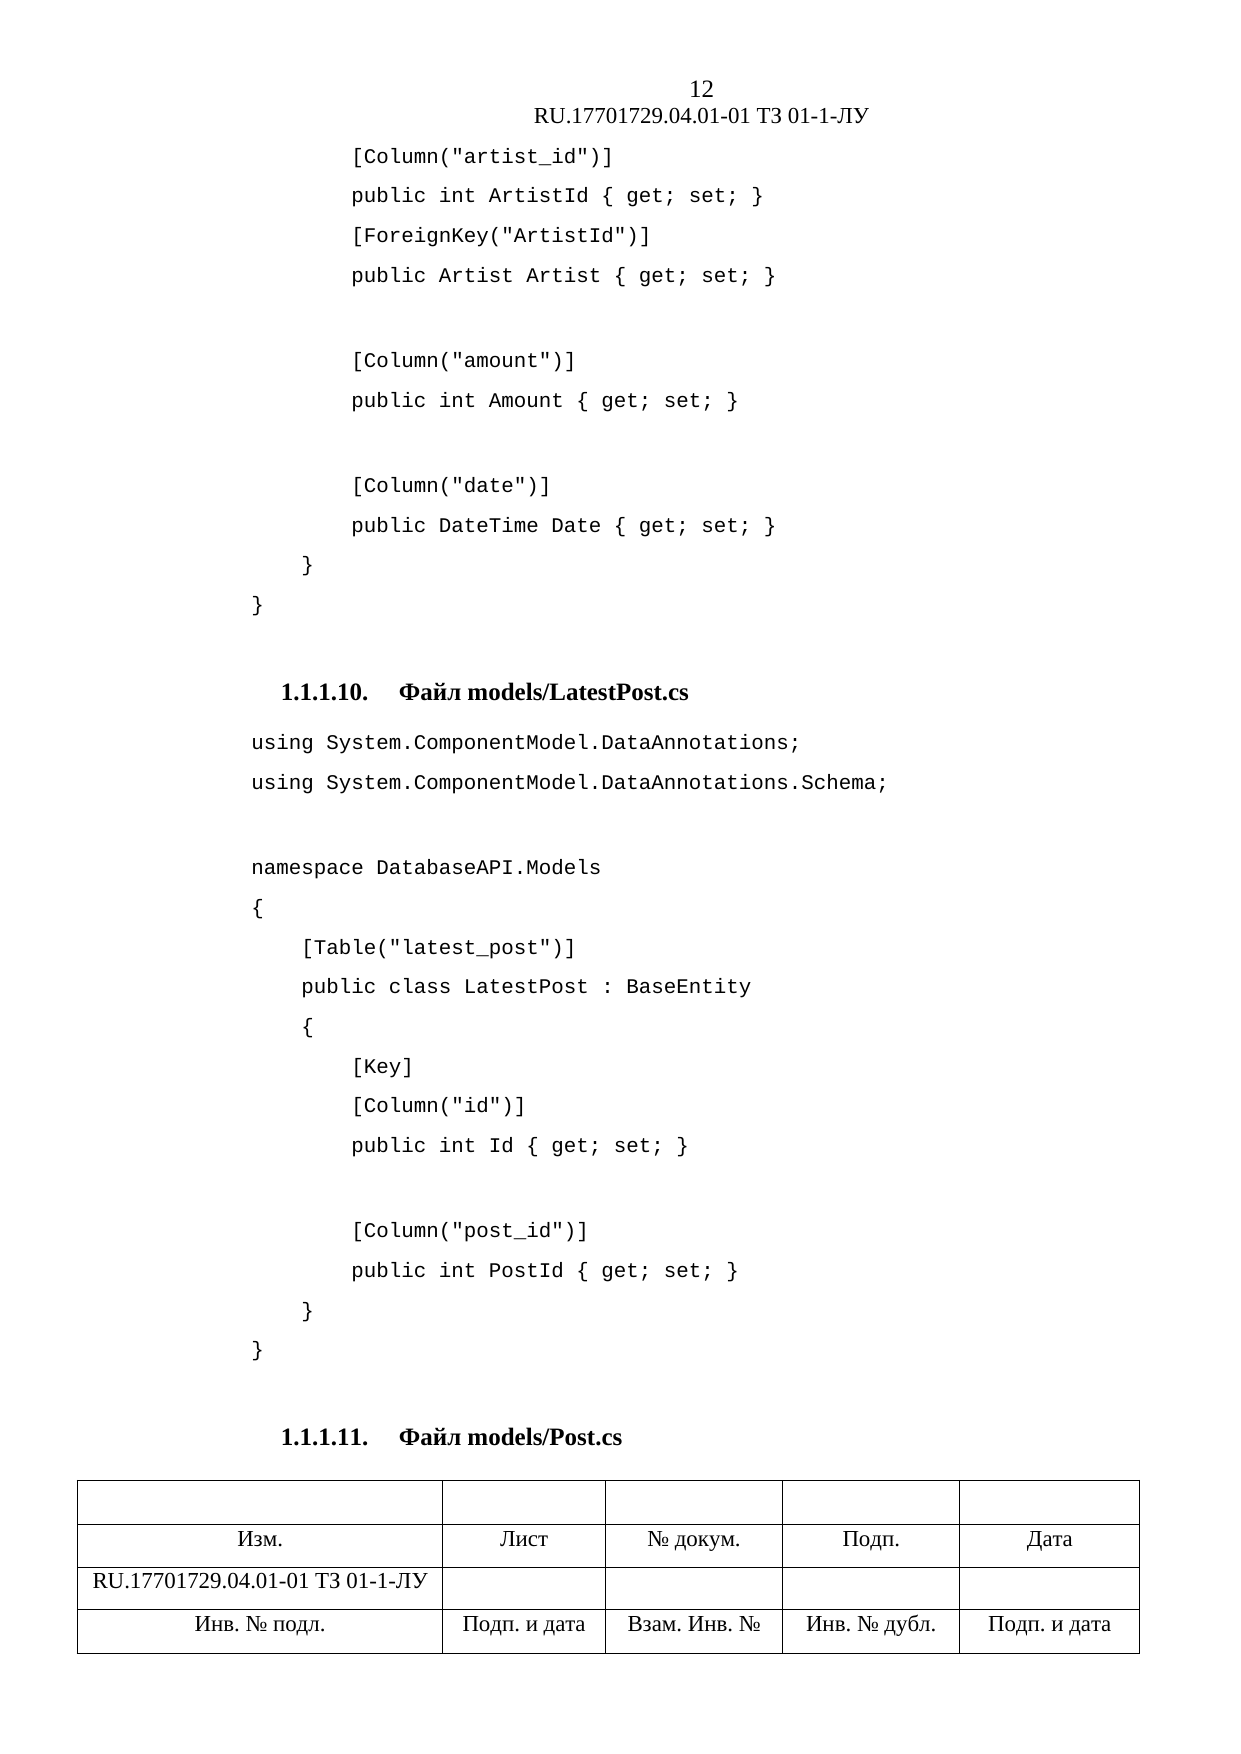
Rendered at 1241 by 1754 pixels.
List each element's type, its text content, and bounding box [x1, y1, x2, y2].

text } [177, 1339, 1152, 1363]
text [ForeignKey("ArtistId")] [177, 225, 1152, 249]
text { [177, 1016, 1152, 1040]
text } [177, 554, 1152, 578]
text public int PostId { get; set; } [177, 1260, 1152, 1284]
text public Artist Artist { get; set; } [177, 265, 1152, 288]
text } [177, 1300, 1152, 1323]
text public class LatestPost : BaseEntity [177, 976, 1152, 1000]
text Файл models/Post.cs [281, 1422, 1152, 1451]
text { [177, 897, 1152, 921]
text [Column("amount")] [177, 350, 1152, 374]
text [Column("id")] [177, 1095, 1152, 1119]
text using System.ComponentModel.DataAnnotations.Schema; [177, 772, 1152, 796]
text public int ArtistId { get; set; } [177, 185, 1152, 209]
text Файл models/LatestPost.cs [281, 677, 1152, 706]
text [Column("artist_id")] [177, 146, 1152, 169]
text using System.ComponentModel.DataAnnotations; [177, 732, 1152, 756]
text [Column("post_id")] [177, 1220, 1152, 1244]
text public int Id { get; set; } [177, 1135, 1152, 1159]
text [Key] [177, 1056, 1152, 1079]
text [Column("date")] [177, 475, 1152, 498]
text } [177, 594, 1152, 618]
text public int Amount { get; set; } [177, 390, 1152, 413]
text public DateTime Date { get; set; } [177, 514, 1152, 538]
text namespace DatabaseAPI.Models [177, 857, 1152, 881]
text [Table("latest_post")] [177, 937, 1152, 960]
